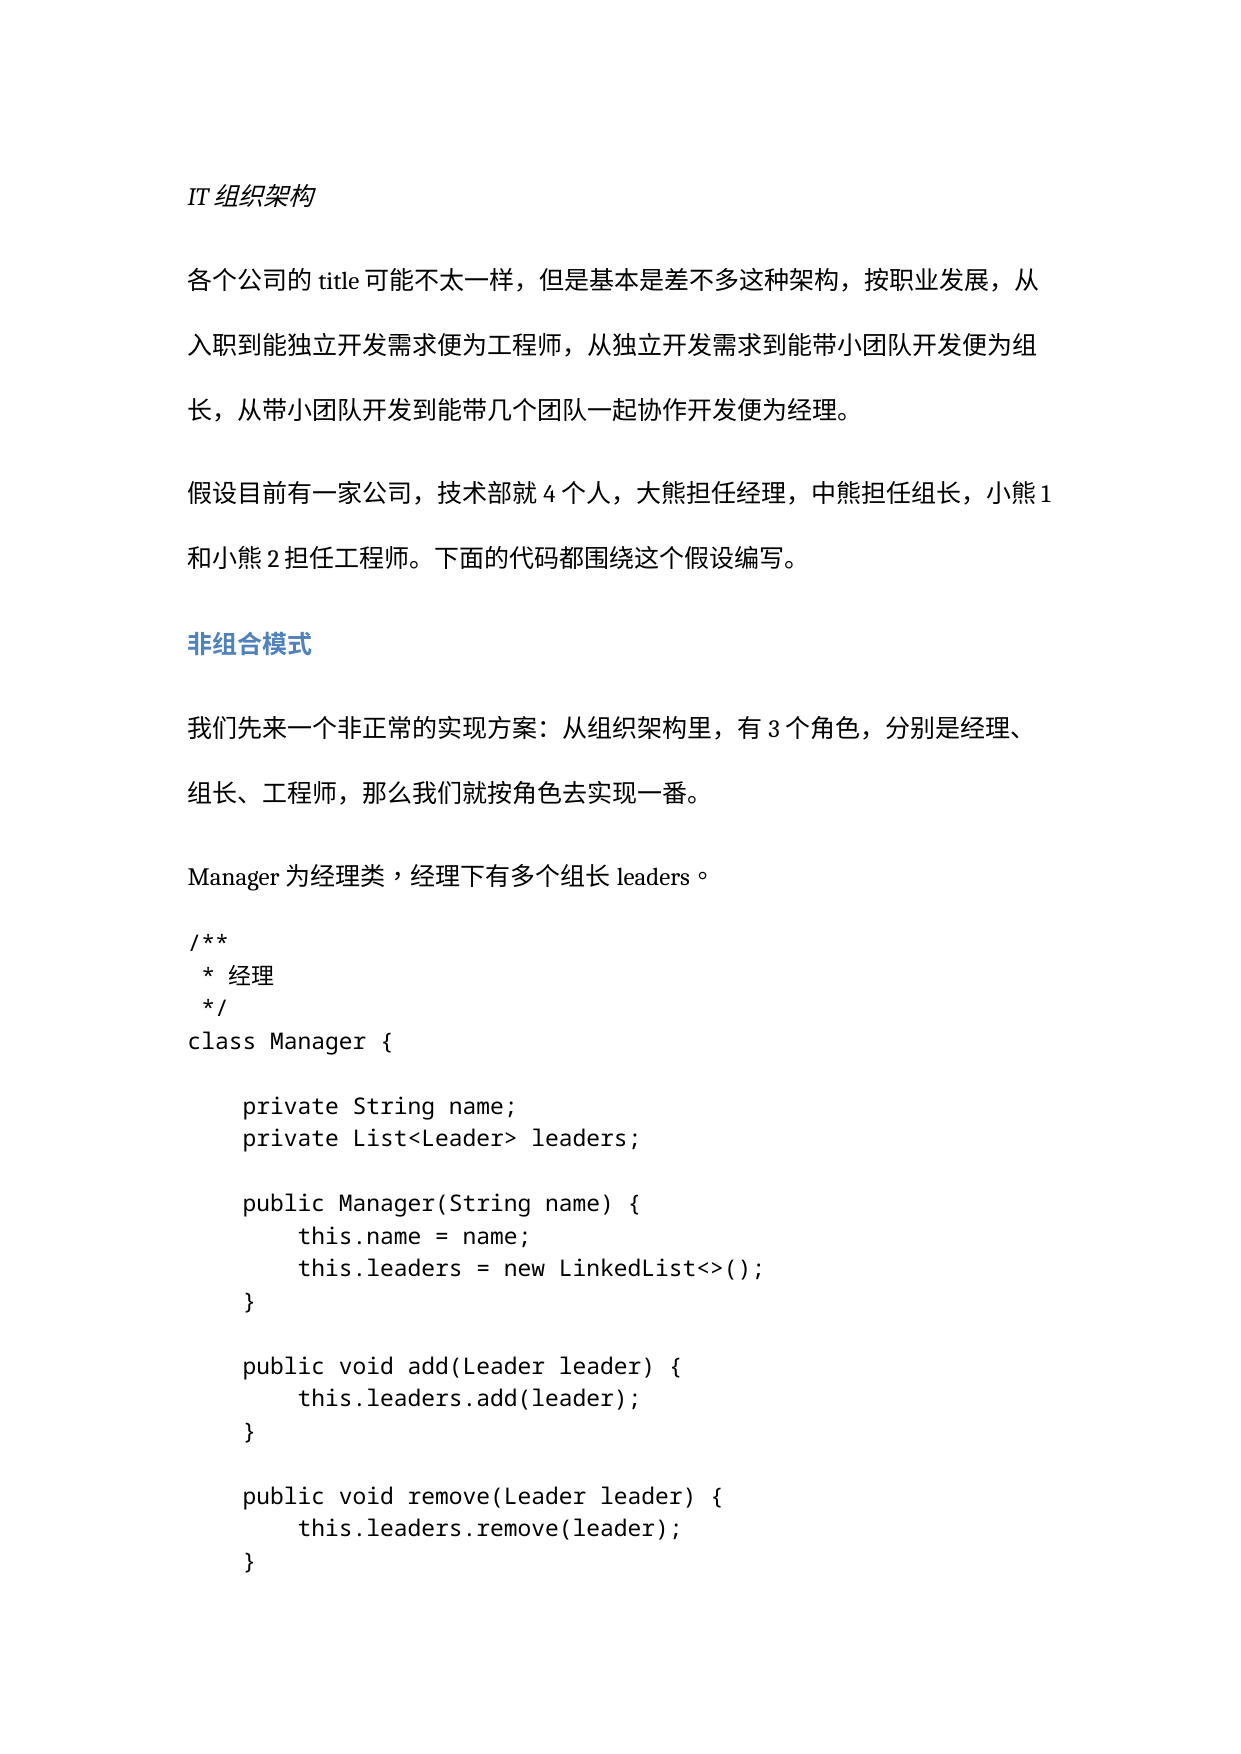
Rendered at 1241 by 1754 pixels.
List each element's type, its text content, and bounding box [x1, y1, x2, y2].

text IT组织架构 [187, 162, 1053, 227]
text 各个公司的 title 可能不太一样，但是基本是差不多这种架构，按职业发展，从入职到能独立开发需求便为工程师，从独立开发需求到能带小团队开发便为组长，从带小团队开发到能带几个团队一起协作开发便为经理。 [187, 246, 1053, 441]
subtitle 非组合模式 [187, 610, 1053, 675]
text 我们先来一个非正常的实现方案：从组织架构里，有 3 个角色，分别是经理、组长、工程师，那么我们就按角色去实现一番。 [187, 694, 1053, 824]
text 假设目前有一家公司，技术部就 4 个人，大熊担任经理，中熊担任组长，小熊1和小熊2担任工程师。下面的代码都围绕这个假设编写。 [187, 459, 1053, 589]
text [187, 927, 1053, 1577]
text Manager 为经理类，经理下有多个组长 leaders。 [187, 843, 1053, 908]
